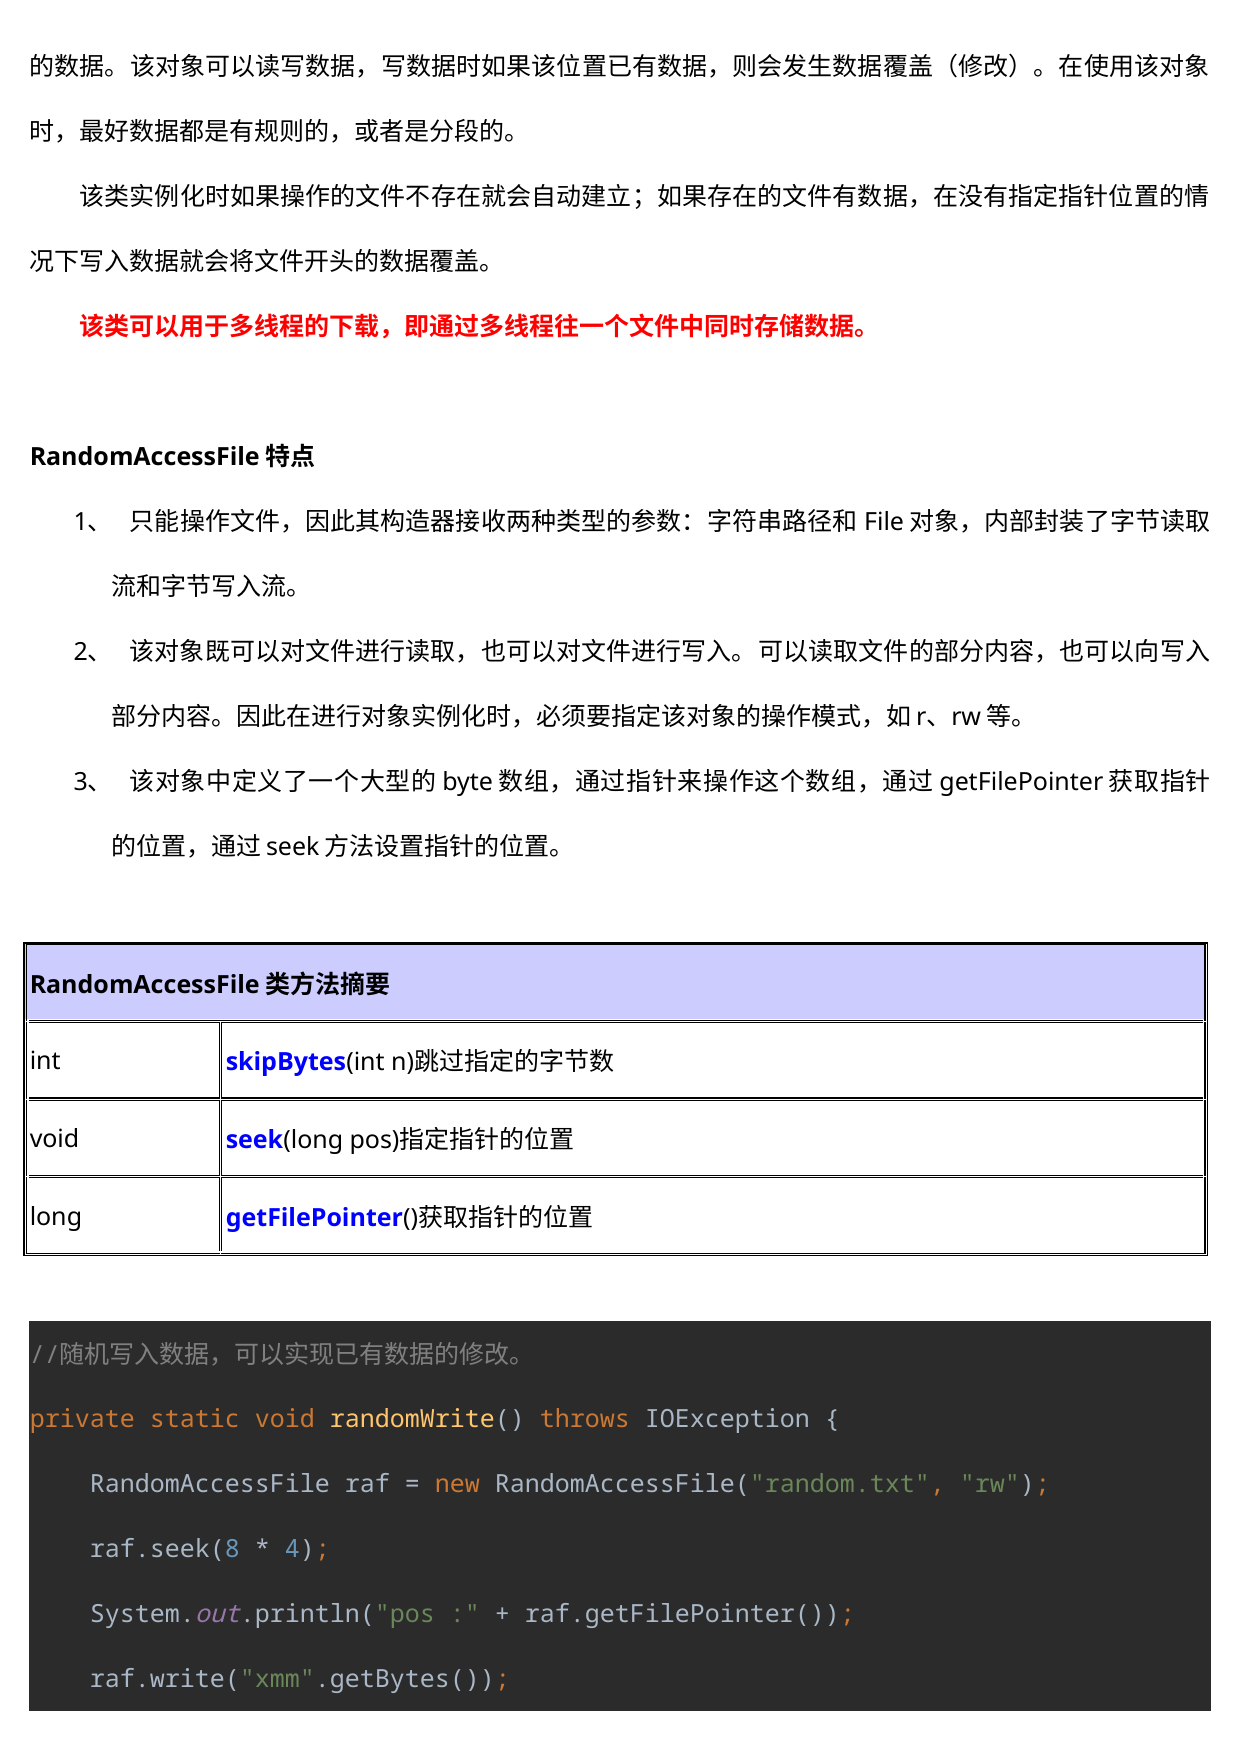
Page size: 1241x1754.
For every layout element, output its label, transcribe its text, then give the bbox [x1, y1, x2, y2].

table_header RandomAccessFile类方法摘要 [27, 945, 1204, 1019]
table_cell skipBytes(int n)跳过指定的字节数 [222, 1020, 1205, 1097]
table_cell int [27, 1020, 219, 1097]
text RandomAccessFile特点 [29, 422, 1211, 487]
list 该对象既可以对文件进行读取，也可以对文件进行写入。可以读取文件的部分内容，也可以向写入部分内容。因此在进行对象实例化时，必须要指定该对象的操作模式，如r、rw等。 [73, 617, 1211, 747]
table_cell void [27, 1097, 219, 1175]
list 该对象中定义了一个大型的byte数组，通过指针来操作这个数组，通过getFilePointer获取指针的位置，通过seek方法设置指针的位置。 [73, 747, 1211, 877]
table_cell getFilePointer()获取指针的位置 [221, 1175, 1206, 1252]
table_cell long [25, 1175, 221, 1252]
text 该类实例化时如果操作的文件不存在就会自动建立；如果存在的文件有数据，在没有指定指针位置的情况下写入数据就会将文件开头的数据覆盖。 [29, 162, 1211, 292]
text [29, 1321, 1211, 1711]
text 该类可以用于多线程的下载，即通过多线程往一个文件中同时存储数据。 [29, 292, 1211, 357]
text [29, 32, 1211, 162]
table_cell seek(long pos)指定指针的位置 [222, 1097, 1205, 1175]
list 只能操作文件，因此其构造器接收两种类型的参数：字符串路径和File对象，内部封装了字节读取流和字节写入流。 [73, 487, 1211, 617]
